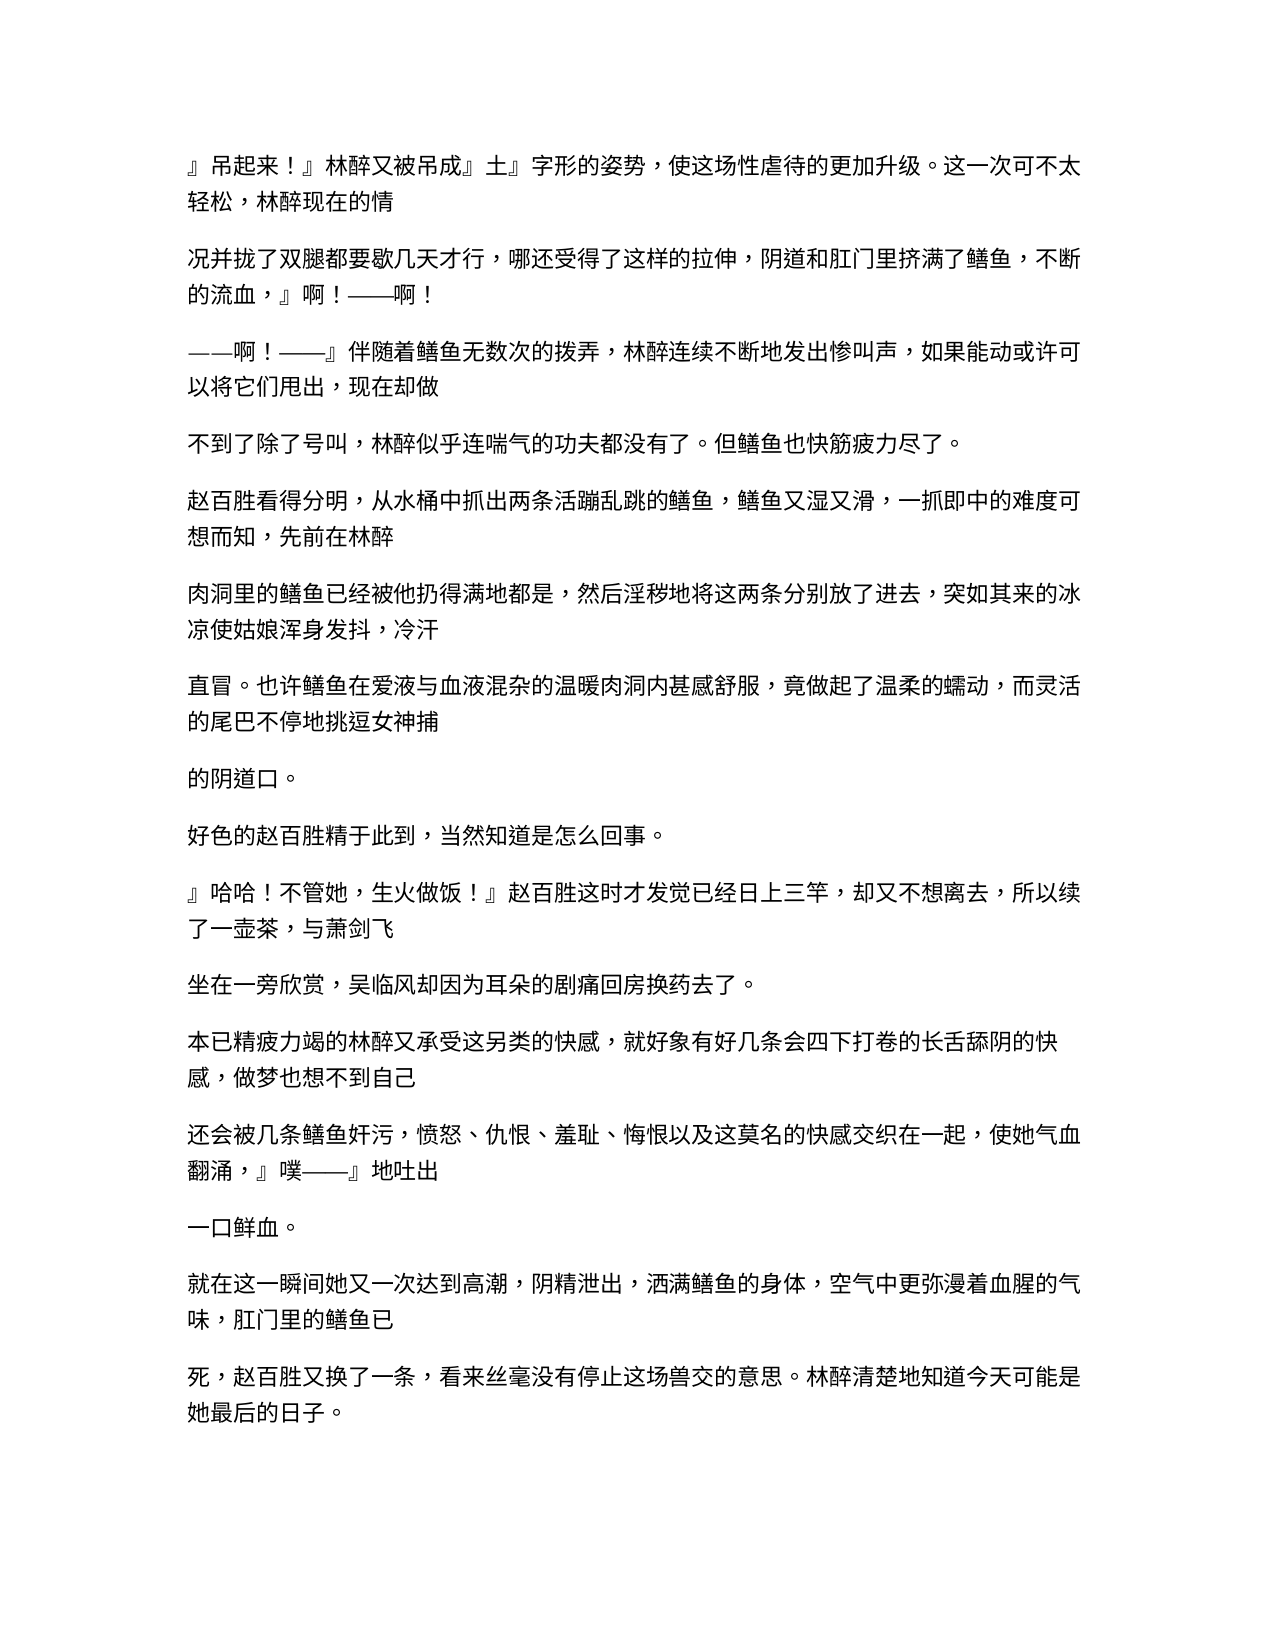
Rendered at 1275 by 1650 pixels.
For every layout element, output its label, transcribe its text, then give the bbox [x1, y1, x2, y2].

text 肉洞里的鳝鱼已经被他扔得满地都是，然后淫秽地将这两条分别放了进去，突如其来的冰凉使姑娘浑身发抖，冷汗 [187, 578, 1087, 645]
text 坐在一旁欣赏，吴临风却因为耳朵的剧痛回房换药去了。 [187, 969, 1087, 1001]
text 就在这一瞬间她又一次达到高潮，阴精泄出，洒满鳝鱼的身体，空气中更弥漫着血腥的气味，肛门里的鳝鱼已 [187, 1268, 1087, 1335]
text 况并拢了双腿都要歇几天才行，哪还受得了这样的拉伸，阴道和肛门里挤满了鳝鱼，不断的流血，』啊！——啊！ [187, 243, 1087, 310]
text 的阴道口。 [187, 763, 1087, 794]
text 本已精疲力竭的林醉又承受这另类的快感，就好象有好几条会四下打卷的长舌舔阴的快感，做梦也想不到自己 [187, 1026, 1087, 1093]
text 』吊起来！』林醉又被吊成』土』字形的姿势，使这场性虐待的更加升级。这一次可不太轻松，林醉现在的情 [187, 150, 1087, 217]
text ——啊！——』伴随着鳝鱼无数次的拨弄，林醉连续不断地发出惨叫声，如果能动或许可以将它们甩出，现在却做 [187, 335, 1087, 403]
text 直冒。也许鳝鱼在爱液与血液混杂的温暖肉洞内甚感舒服，竟做起了温柔的蠕动，而灵活的尾巴不停地挑逗女神捕 [187, 670, 1087, 737]
text 一口鲜血。 [187, 1211, 1087, 1243]
text 死，赵百胜又换了一条，看来丝毫没有停止这场兽交的意思。林醉清楚地知道今天可能是她最后的日子。 [187, 1361, 1087, 1428]
text 还会被几条鳝鱼奸污，愤怒、仇恨、羞耻、悔恨以及这莫名的快感交织在一起，使她气血翻涌，』噗——』地吐出 [187, 1119, 1087, 1186]
text 不到了除了号叫，林醉似乎连喘气的功夫都没有了。但鳝鱼也快筋疲力尽了。 [187, 428, 1087, 459]
text 』哈哈！不管她，生火做饭！』赵百胜这时才发觉已经日上三竿，却又不想离去，所以续了一壶茶，与萧剑飞 [187, 877, 1087, 944]
text 好色的赵百胜精于此到，当然知道是怎么回事。 [187, 820, 1087, 851]
text 赵百胜看得分明，从水桶中抓出两条活蹦乱跳的鳝鱼，鳝鱼又湿又滑，一抓即中的难度可想而知，先前在林醉 [187, 485, 1087, 552]
